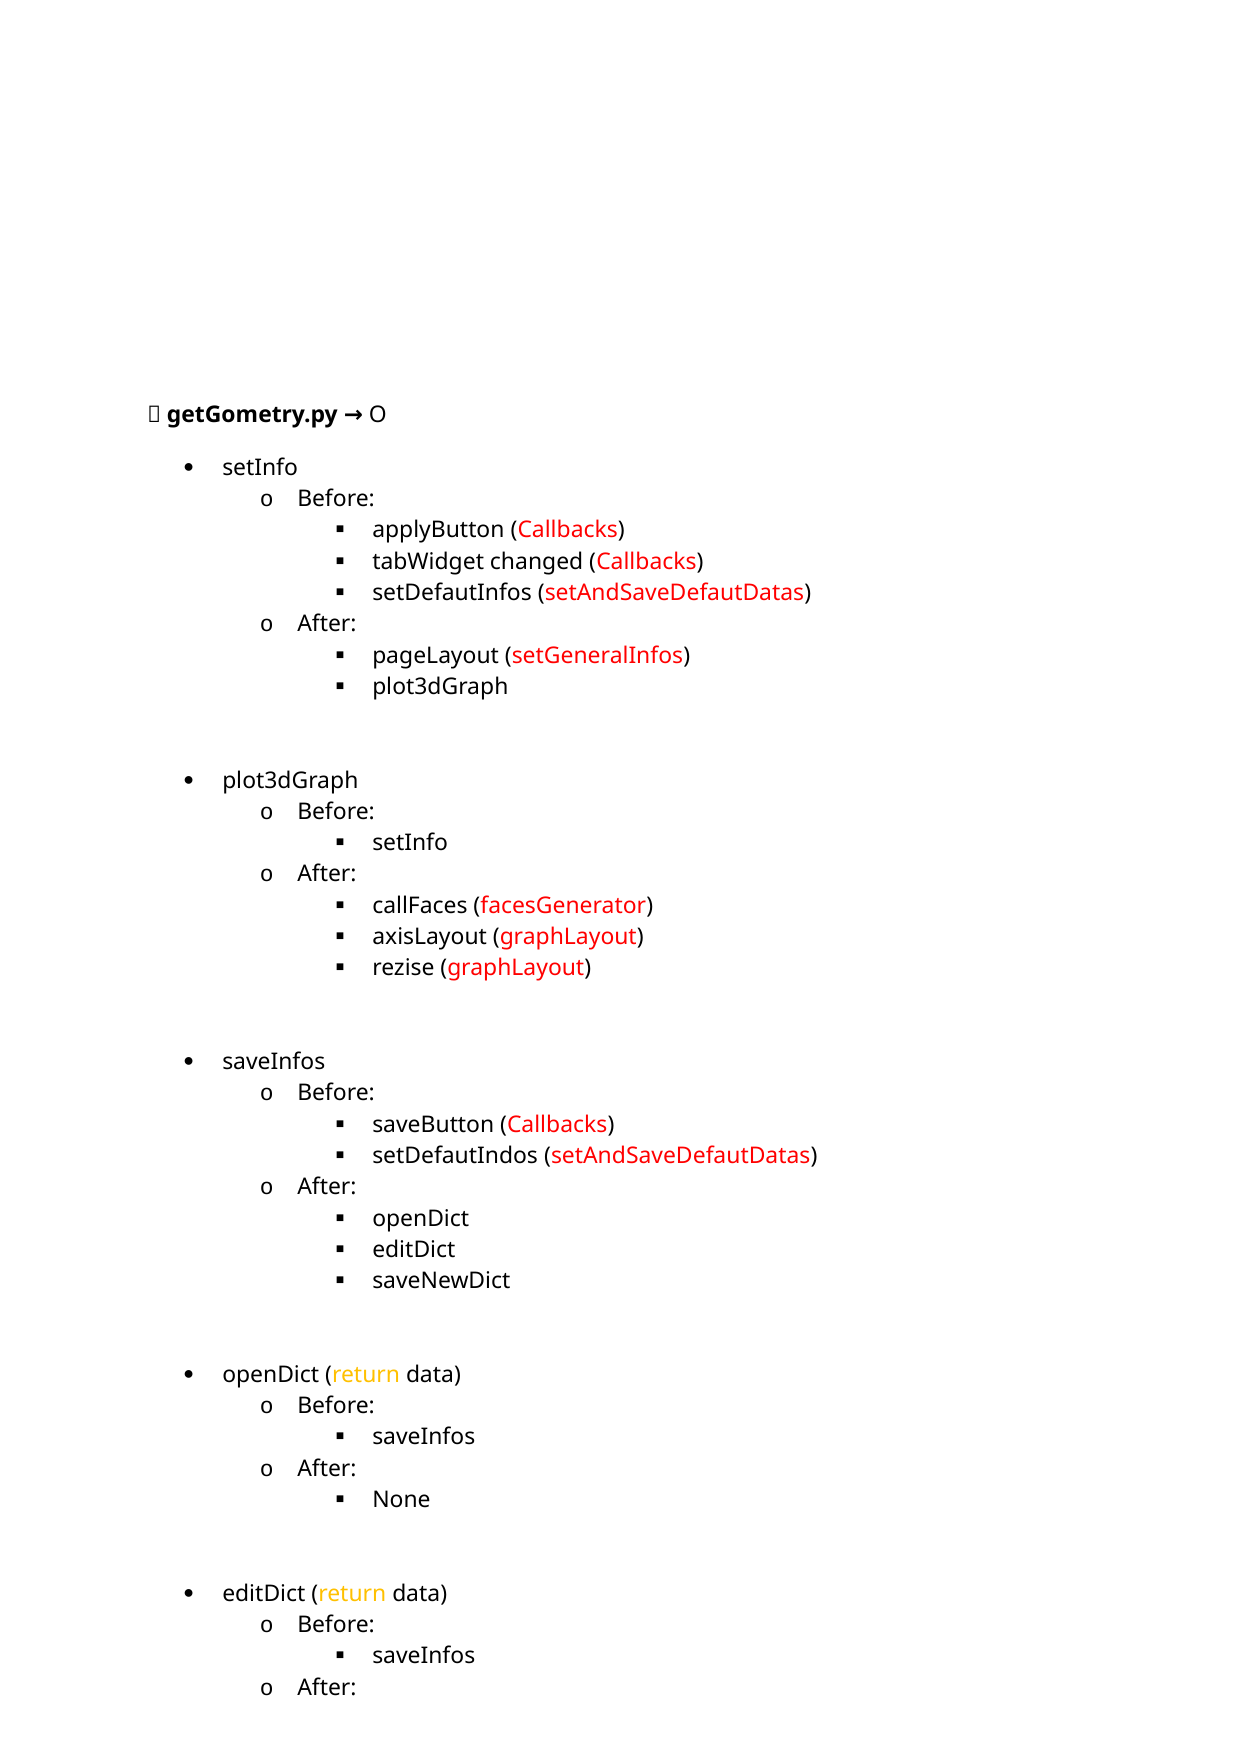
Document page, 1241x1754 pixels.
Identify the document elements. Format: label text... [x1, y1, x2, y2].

list callFaces (facesGenerator) [334, 889, 1093, 920]
list editDict [334, 1233, 1093, 1264]
list Before: [259, 482, 1093, 513]
list saveInfos [184, 1045, 1093, 1076]
list openDict [334, 1201, 1093, 1233]
list plot3dGraph [184, 763, 1093, 795]
list axisLayout (graphLayout) [334, 920, 1093, 951]
list setInfo [184, 451, 1093, 482]
list editDict (return data) [184, 1577, 1093, 1608]
list applyButton (Callbacks) [334, 513, 1093, 545]
list Before: [259, 795, 1093, 826]
list tabWidget changed (Callbacks) [334, 545, 1093, 576]
list saveNewDict [334, 1264, 1093, 1295]
list saveInfos [334, 1420, 1093, 1452]
list After: [259, 1452, 1093, 1483]
list Before: [259, 1389, 1093, 1420]
list None [334, 1483, 1093, 1514]
list plot3dGraph [334, 670, 1093, 701]
list After: [259, 1671, 1093, 1702]
list After: [259, 1170, 1093, 1201]
list rezise (graphLayout) [334, 951, 1093, 982]
list After: [259, 607, 1093, 638]
list Before: [259, 1608, 1093, 1639]
list openDict (return data) [184, 1358, 1093, 1389]
list Before: [259, 1076, 1093, 1108]
list pageLayout (setGeneralInfos) [334, 638, 1093, 670]
list saveInfos [334, 1639, 1093, 1671]
list setInfo [334, 826, 1093, 857]
list After: [259, 857, 1093, 889]
list setDefautIndos (setAndSaveDefautDatas) [334, 1139, 1093, 1170]
text ✅ getGometry.py → O [147, 398, 1093, 429]
list saveButton (Callbacks) [334, 1108, 1093, 1139]
list setDefautInfos (setAndSaveDefautDatas) [334, 576, 1093, 607]
